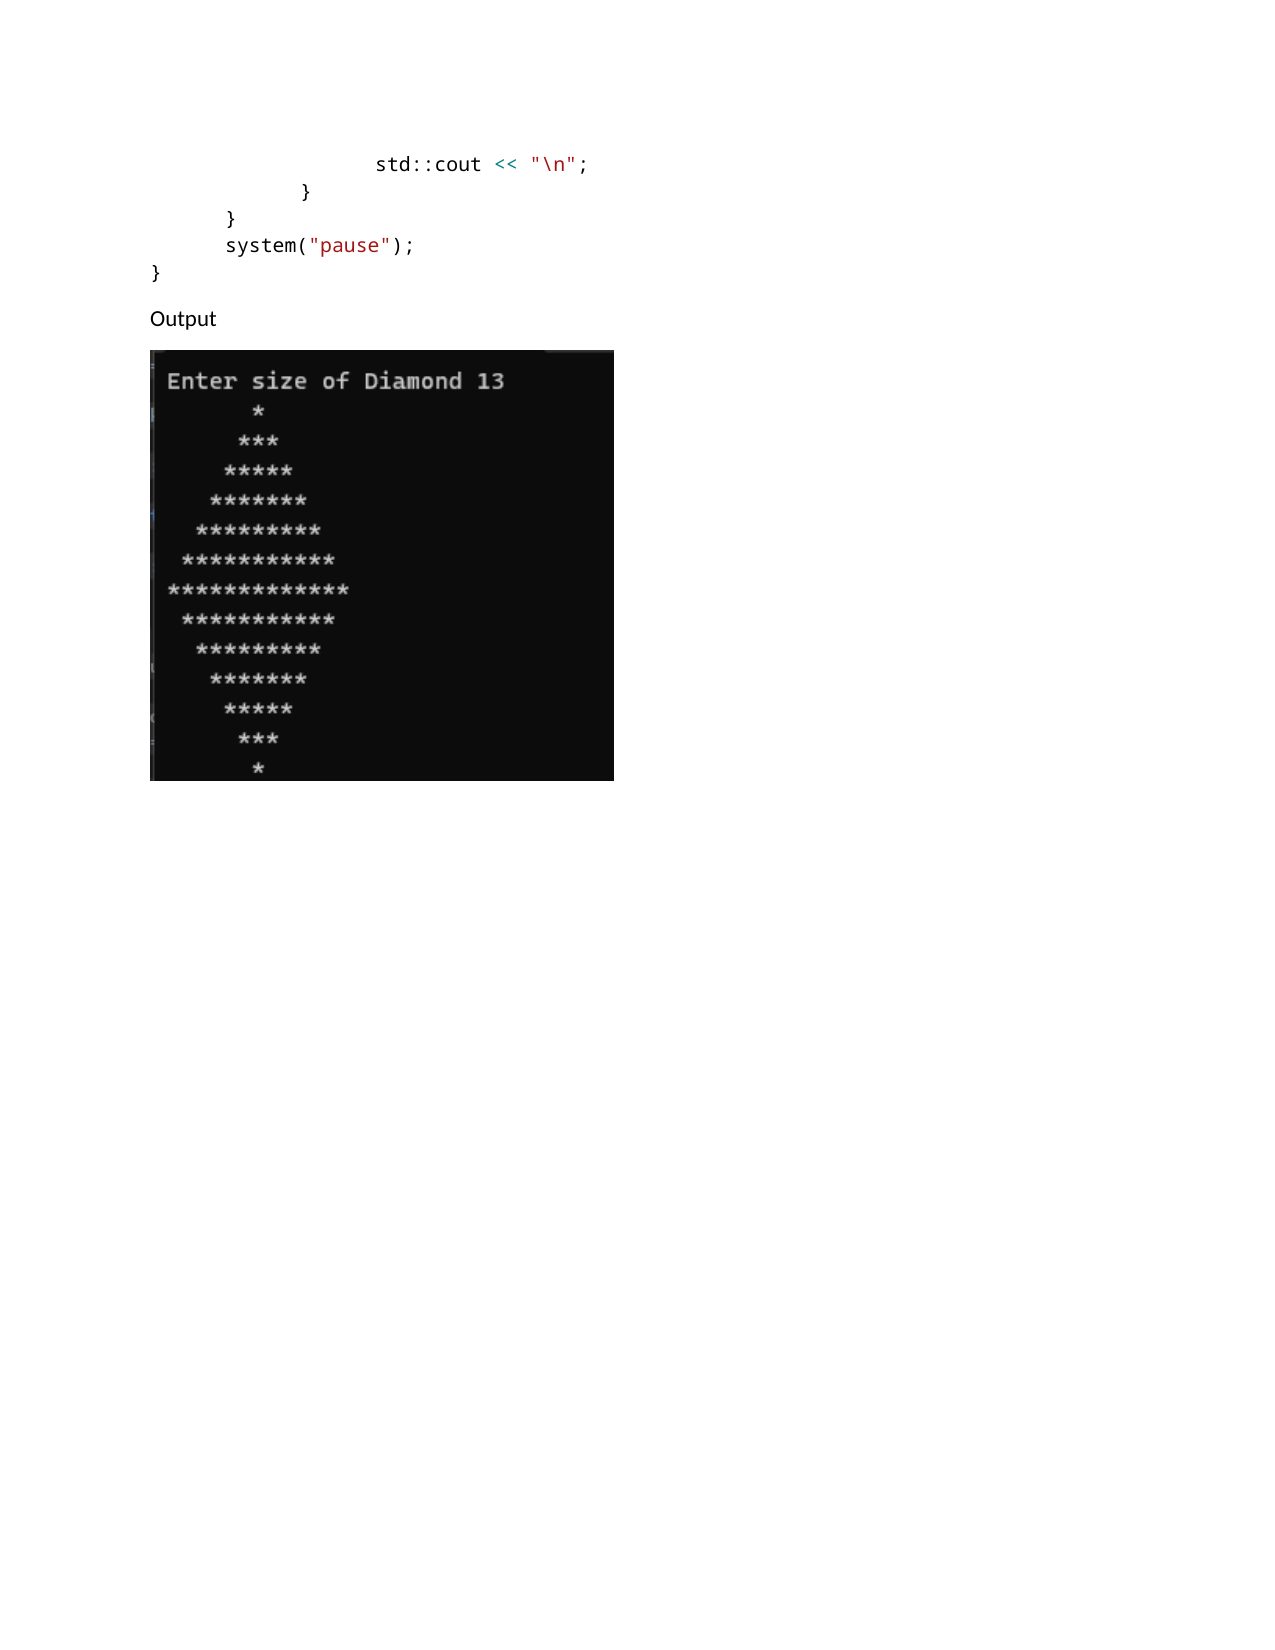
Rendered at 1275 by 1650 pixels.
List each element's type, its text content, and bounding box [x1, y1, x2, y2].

text } [150, 258, 1125, 285]
text Output [150, 304, 1125, 332]
text system("pause"); [150, 231, 1125, 258]
text } [150, 204, 1125, 231]
text std::cout << "\n"; [150, 150, 1125, 177]
picture [150, 350, 614, 781]
text } [150, 177, 1125, 204]
